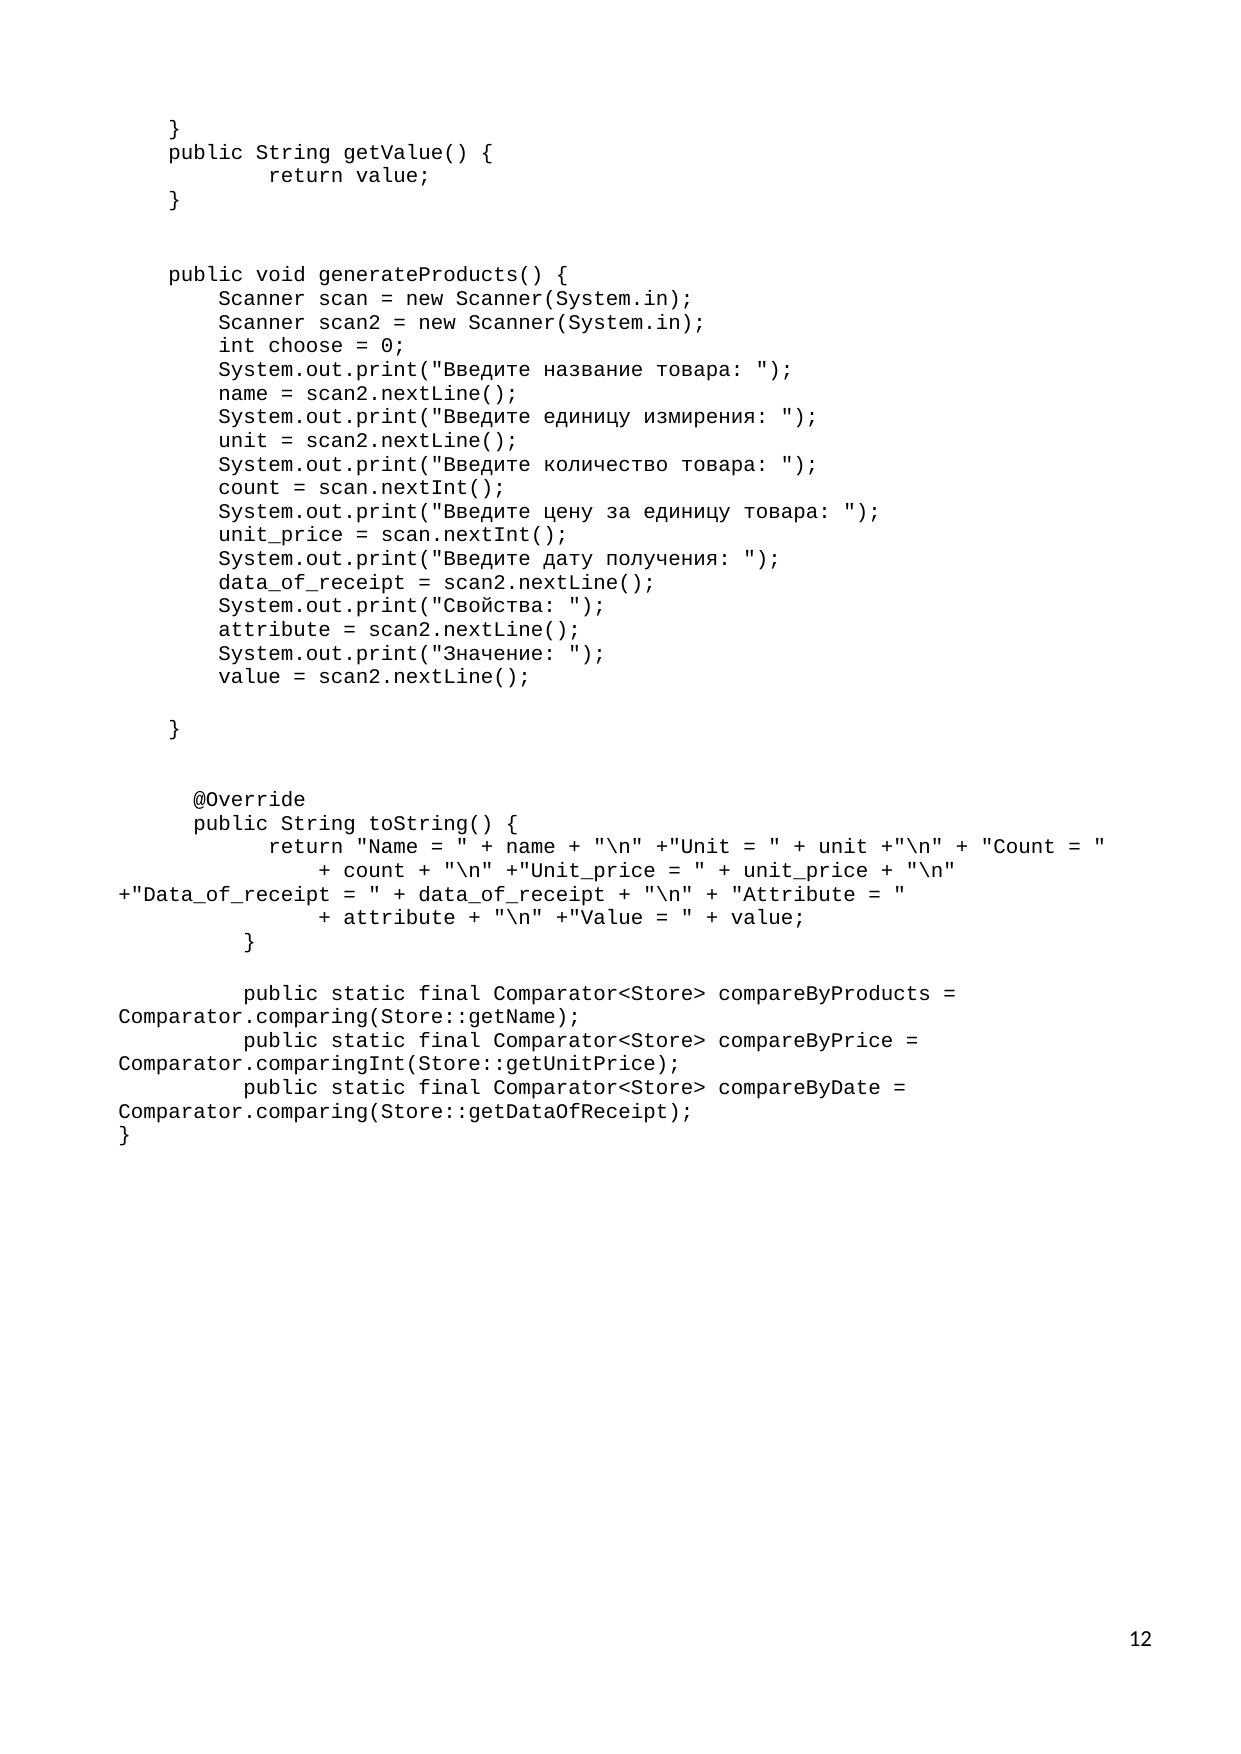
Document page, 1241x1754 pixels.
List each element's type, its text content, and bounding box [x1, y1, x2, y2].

text public void generateProducts() { [118, 264, 1152, 288]
text public static final Comparator<Store> compareByProducts = Comparator.comparing(Store::getName); [118, 982, 1152, 1030]
text Scanner scan = new Scanner(System.in); [118, 288, 1152, 312]
text count = scan.nextInt(); [118, 477, 1152, 501]
text unit_price = scan.nextInt(); [118, 524, 1152, 548]
text public String getValue() { [118, 142, 1152, 165]
text System.out.print("Значение: "); [118, 643, 1152, 666]
text } [118, 931, 1152, 954]
text } [118, 718, 1152, 742]
text data_of_receipt = scan2.nextLine(); [118, 572, 1152, 595]
text System.out.print("Введите название товара: "); [118, 359, 1152, 383]
text System.out.print("Введите дату получения: "); [118, 548, 1152, 572]
text System.out.print("Введите единицу измирения: "); [118, 406, 1152, 430]
text System.out.print("Введите цену за единицу товара: "); [118, 501, 1152, 524]
text public String toString() { [118, 813, 1152, 836]
text } [118, 1124, 1152, 1148]
text } [118, 189, 1152, 213]
text unit = scan2.nextLine(); [118, 430, 1152, 453]
text name = scan2.nextLine(); [118, 383, 1152, 406]
text System.out.print("Свойства: "); [118, 595, 1152, 619]
text } [118, 118, 1152, 142]
text System.out.print("Введите количество товара: "); [118, 453, 1152, 477]
text public static final Comparator<Store> compareByDate = Comparator.comparing(Store::getDataOfReceipt); [118, 1077, 1152, 1124]
text + attribute + "\n" +"Value = " + value; [118, 907, 1152, 931]
text attribute = scan2.nextLine(); [118, 619, 1152, 643]
text + count + "\n" +"Unit_price = " + unit_price + "\n" +"Data_of_receipt = " + data_of_receipt + "\n" + "Attribute = " [118, 860, 1152, 907]
text @Override [118, 789, 1152, 813]
text int choose = 0; [118, 335, 1152, 359]
text return "Name = " + name + "\n" +"Unit = " + unit +"\n" + "Count = " [118, 836, 1152, 860]
text value = scan2.nextLine(); [118, 666, 1152, 690]
text Scanner scan2 = new Scanner(System.in); [118, 312, 1152, 335]
text return value; [118, 165, 1152, 189]
text public static final Comparator<Store> compareByPrice = Comparator.comparingInt(Store::getUnitPrice); [118, 1030, 1152, 1077]
